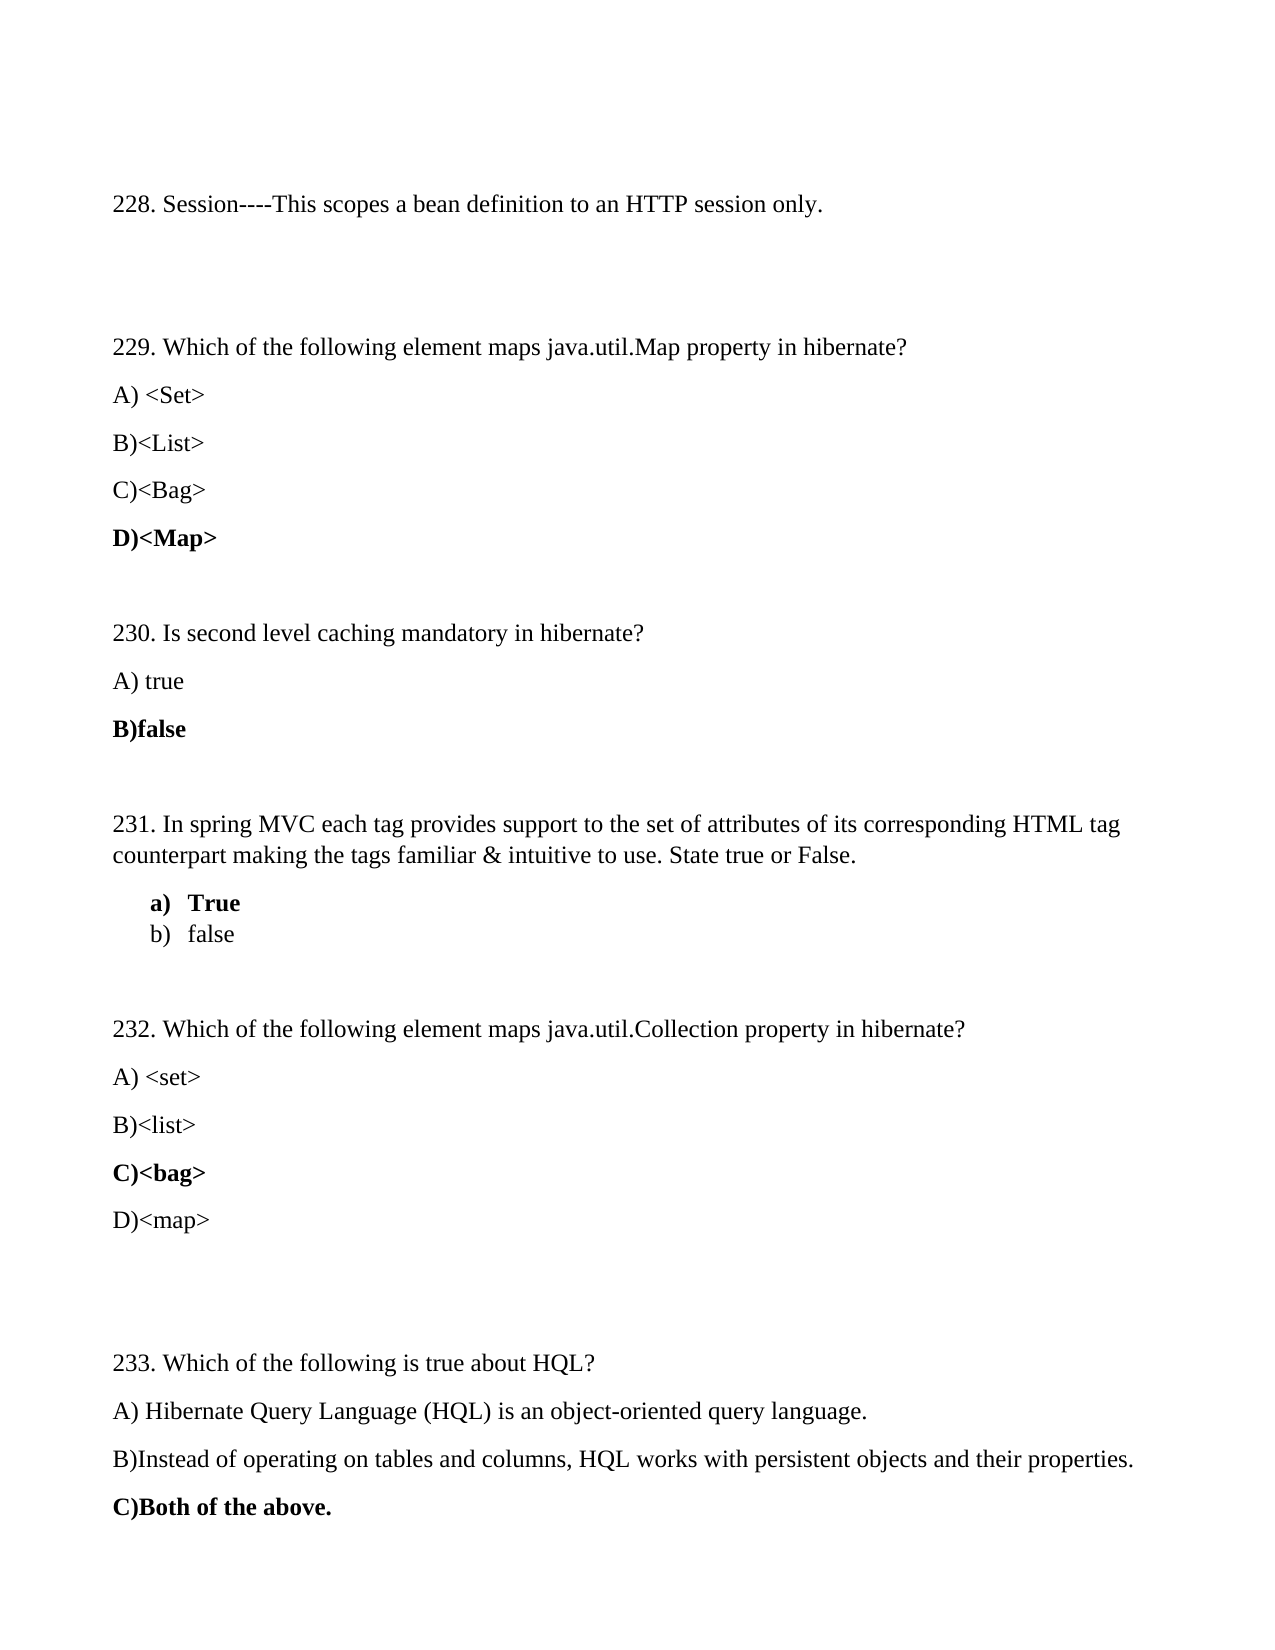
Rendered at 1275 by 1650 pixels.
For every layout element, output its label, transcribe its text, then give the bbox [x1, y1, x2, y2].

text A) <set> [112, 1062, 1191, 1091]
text B)<List> [112, 428, 1191, 456]
text B)false [112, 714, 1191, 743]
text D)<map> [112, 1205, 1191, 1234]
text A) <Set> [112, 380, 1191, 409]
text B)<list> [112, 1110, 1191, 1139]
text 232. Which of the following element maps java.util.Collection property in hibernate? [112, 1014, 1191, 1043]
text 233. Which of the following is true about HQL? [112, 1348, 1191, 1377]
text C)<Bag> [112, 475, 1191, 504]
text 231. In spring MVC each tag provides support to the set of attributes of its corresponding HTML tag counterpart making the tags familiar & intuitive to use. State true or False. [112, 809, 1191, 869]
list True [150, 888, 1191, 917]
text C)<bag> [112, 1158, 1191, 1186]
text 228. Session----This scopes a bean definition to an HTTP session only. [112, 189, 1191, 218]
text D)<Map> [112, 523, 1191, 552]
text C)Both of the above. [112, 1492, 1191, 1520]
text 230. Is second level caching mandatory in hibernate? [112, 618, 1191, 647]
text A) Hibernate Query Language (HQL) is an object-oriented query language. [112, 1396, 1191, 1425]
list false [150, 919, 1191, 948]
text A) true [112, 666, 1191, 695]
text 229. Which of the following element maps java.util.Map property in hibernate? [112, 332, 1191, 361]
text B)Instead of operating on tables and columns, HQL works with persistent objects and their properties. [112, 1444, 1191, 1473]
